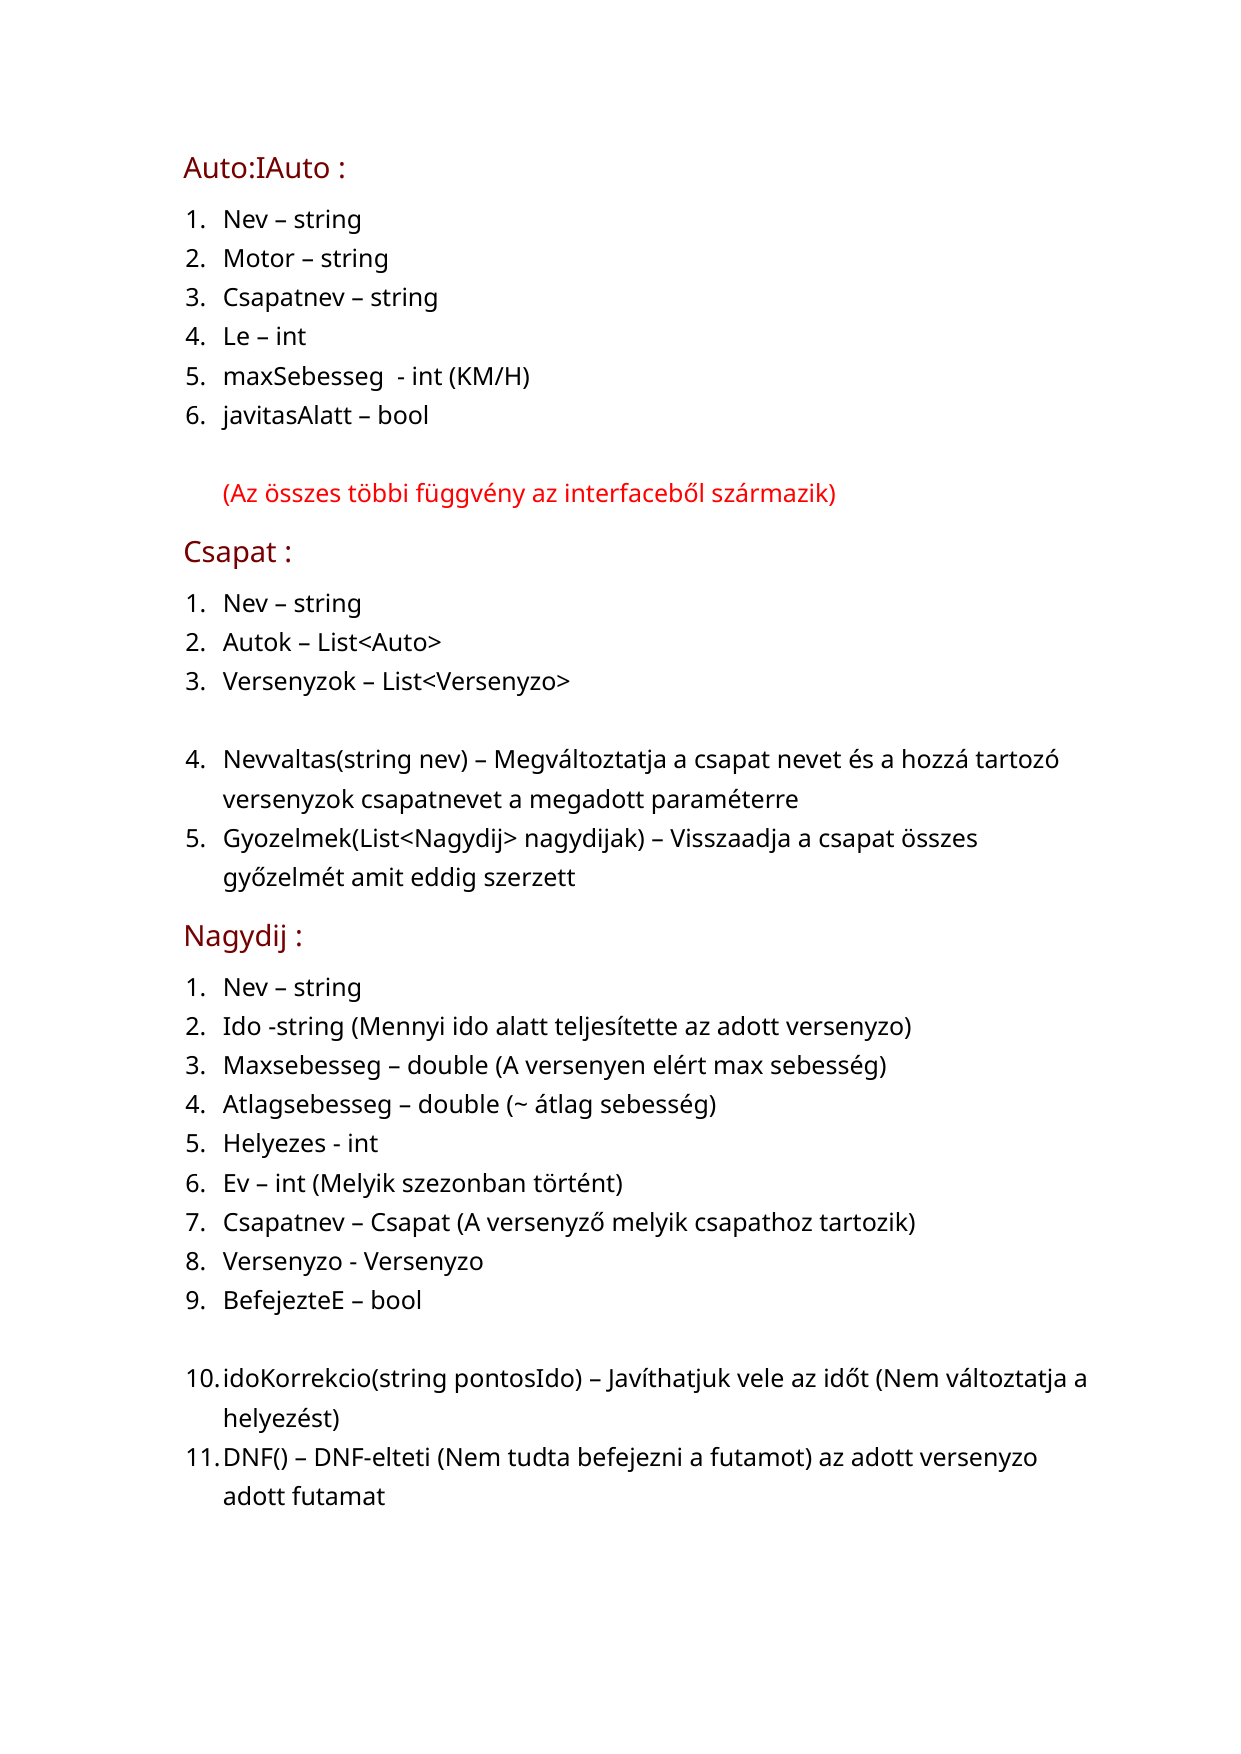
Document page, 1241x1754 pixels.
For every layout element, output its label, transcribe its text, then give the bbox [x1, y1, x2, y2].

list Motor – string [185, 241, 1093, 275]
list Nev – string [185, 586, 1093, 619]
list Ev – int (Melyik szezonban történt) [185, 1165, 1093, 1199]
list Nev – string [185, 969, 1093, 1003]
list Ido -string (Mennyi ido alatt teljesítette az adott versenyzo) [185, 1009, 1093, 1043]
list Helyezes - int [185, 1126, 1093, 1160]
list javitasAlatt – bool [185, 397, 1093, 431]
list Le – int [185, 319, 1093, 353]
list Csapatnev – Csapat (A versenyző melyik csapathoz tartozik) [185, 1204, 1093, 1238]
list idoKorrekcio(string pontosIdo) – Javíthatjuk vele az időt (Nem változtatja a helyezést) [185, 1361, 1093, 1434]
list (Az összes többi függvény az interfaceből származik) [223, 476, 1093, 510]
list Versenyzok – List<Versenyzo> [185, 664, 1093, 737]
list Nev – string [185, 202, 1093, 236]
list maxSebesseg - int (KM/H) [185, 358, 1093, 392]
list Maxsebesseg – double (A versenyen elért max sebesség) [185, 1048, 1093, 1082]
subtitle Csapat : [183, 532, 1093, 571]
subtitle Nagydij : [183, 916, 1093, 955]
list Versenyzo - Versenyzo [185, 1244, 1093, 1278]
list Atlagsebesseg – double (~ átlag sebesség) [185, 1087, 1093, 1121]
list BefejezteE – bool [185, 1283, 1093, 1356]
list Nevvaltas(string nev) – Megváltoztatja a csapat nevet és a hozzá tartozó versenyzok csapatnevet a megadott paraméterre [185, 742, 1093, 815]
list Gyozelmek(List<Nagydij> nagydijak) – Visszaadja a csapat összes győzelmét amit eddig szerzett [185, 821, 1093, 894]
list DNF() – DNF-elteti (Nem tudta befejezni a futamot) az adott versenyzo adott futamat [185, 1439, 1093, 1513]
subtitle Auto:IAuto : [183, 148, 1093, 187]
list Csapatnev – string [185, 280, 1093, 314]
list Autok – List<Auto> [185, 625, 1093, 659]
